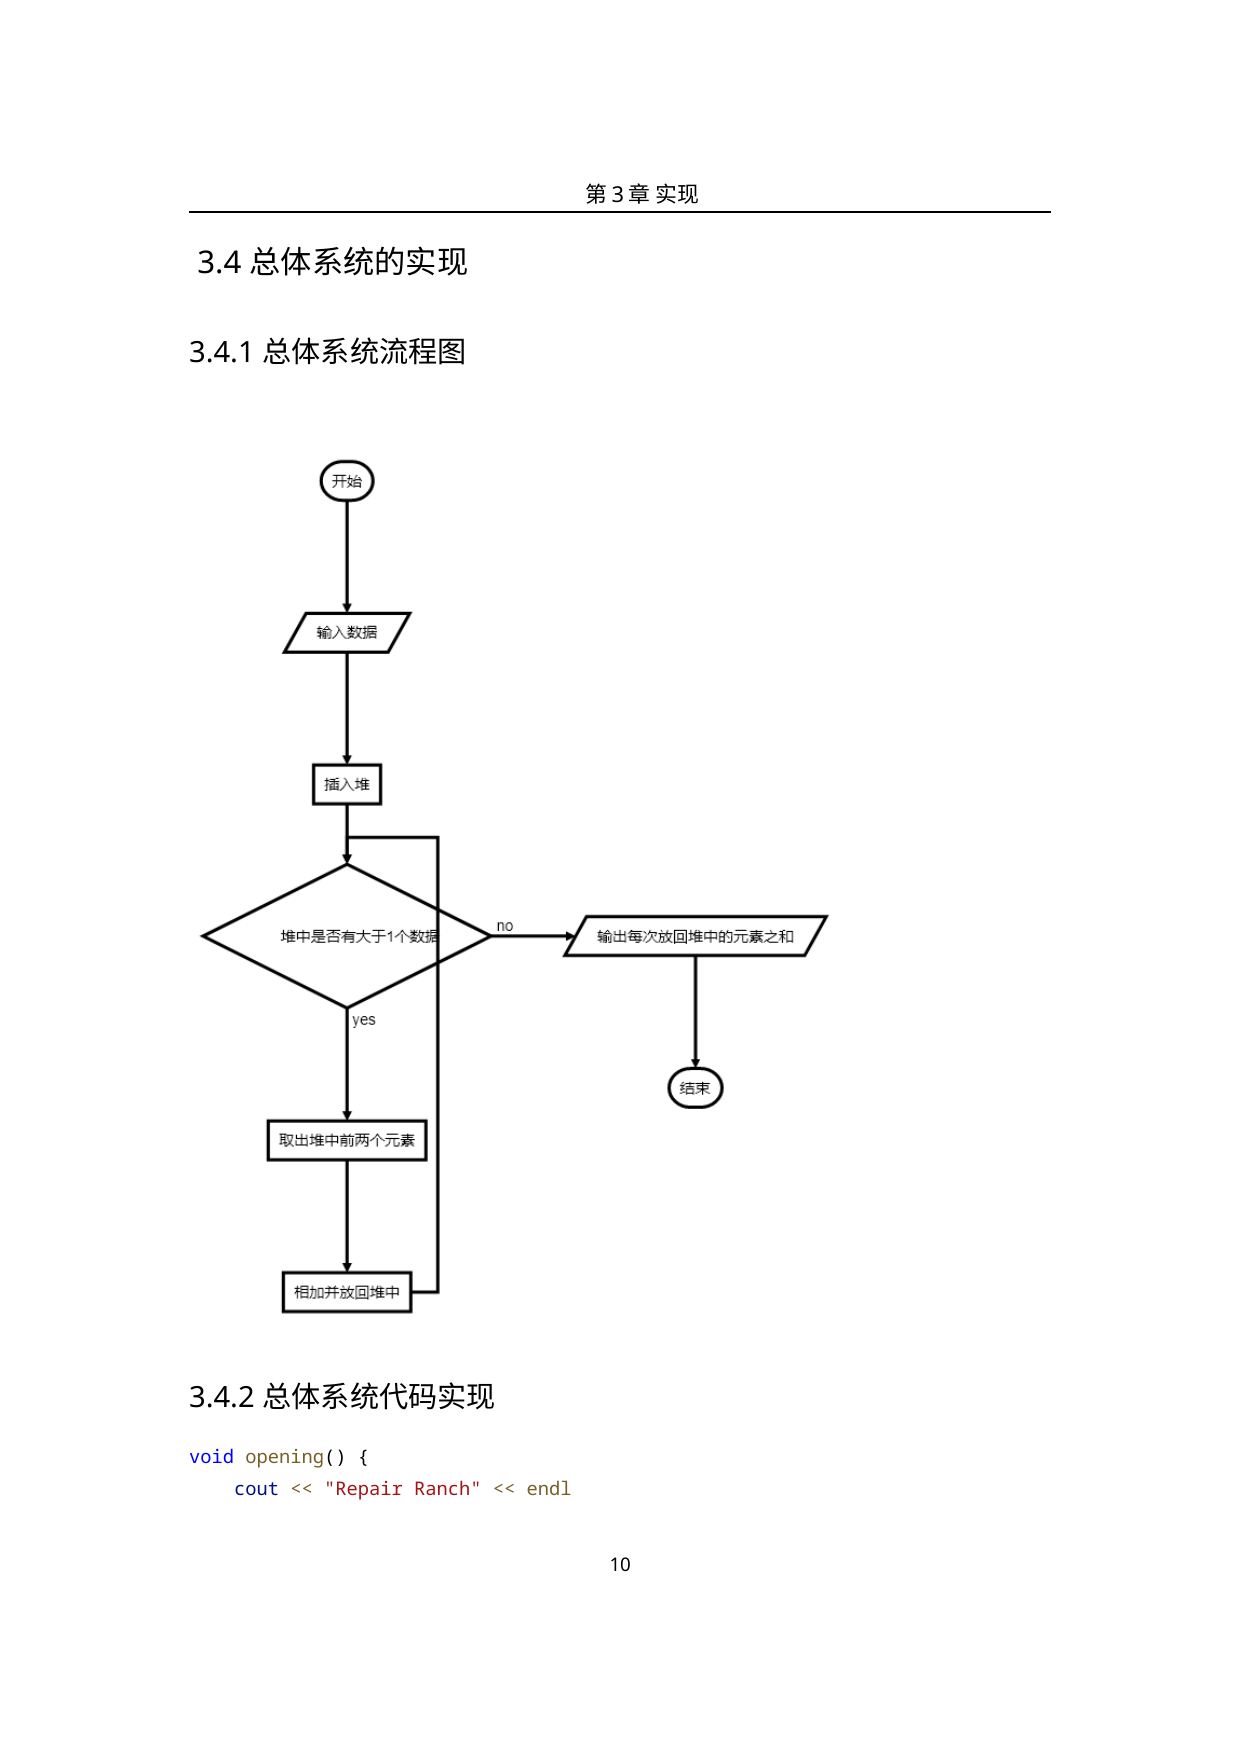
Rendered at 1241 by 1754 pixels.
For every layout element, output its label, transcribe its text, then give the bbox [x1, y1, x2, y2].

text void opening() { [189, 1439, 1051, 1472]
text cout << "Repair Ranch" << endl [189, 1472, 1051, 1504]
subtitle 3.4.1 总体系统流程图 [189, 317, 1051, 382]
picture [188, 394, 1052, 1331]
subtitle 3.4.2 总体系统代码实现 [189, 1362, 1051, 1427]
subtitle 3.4 总体系统的实现 [189, 227, 1051, 292]
